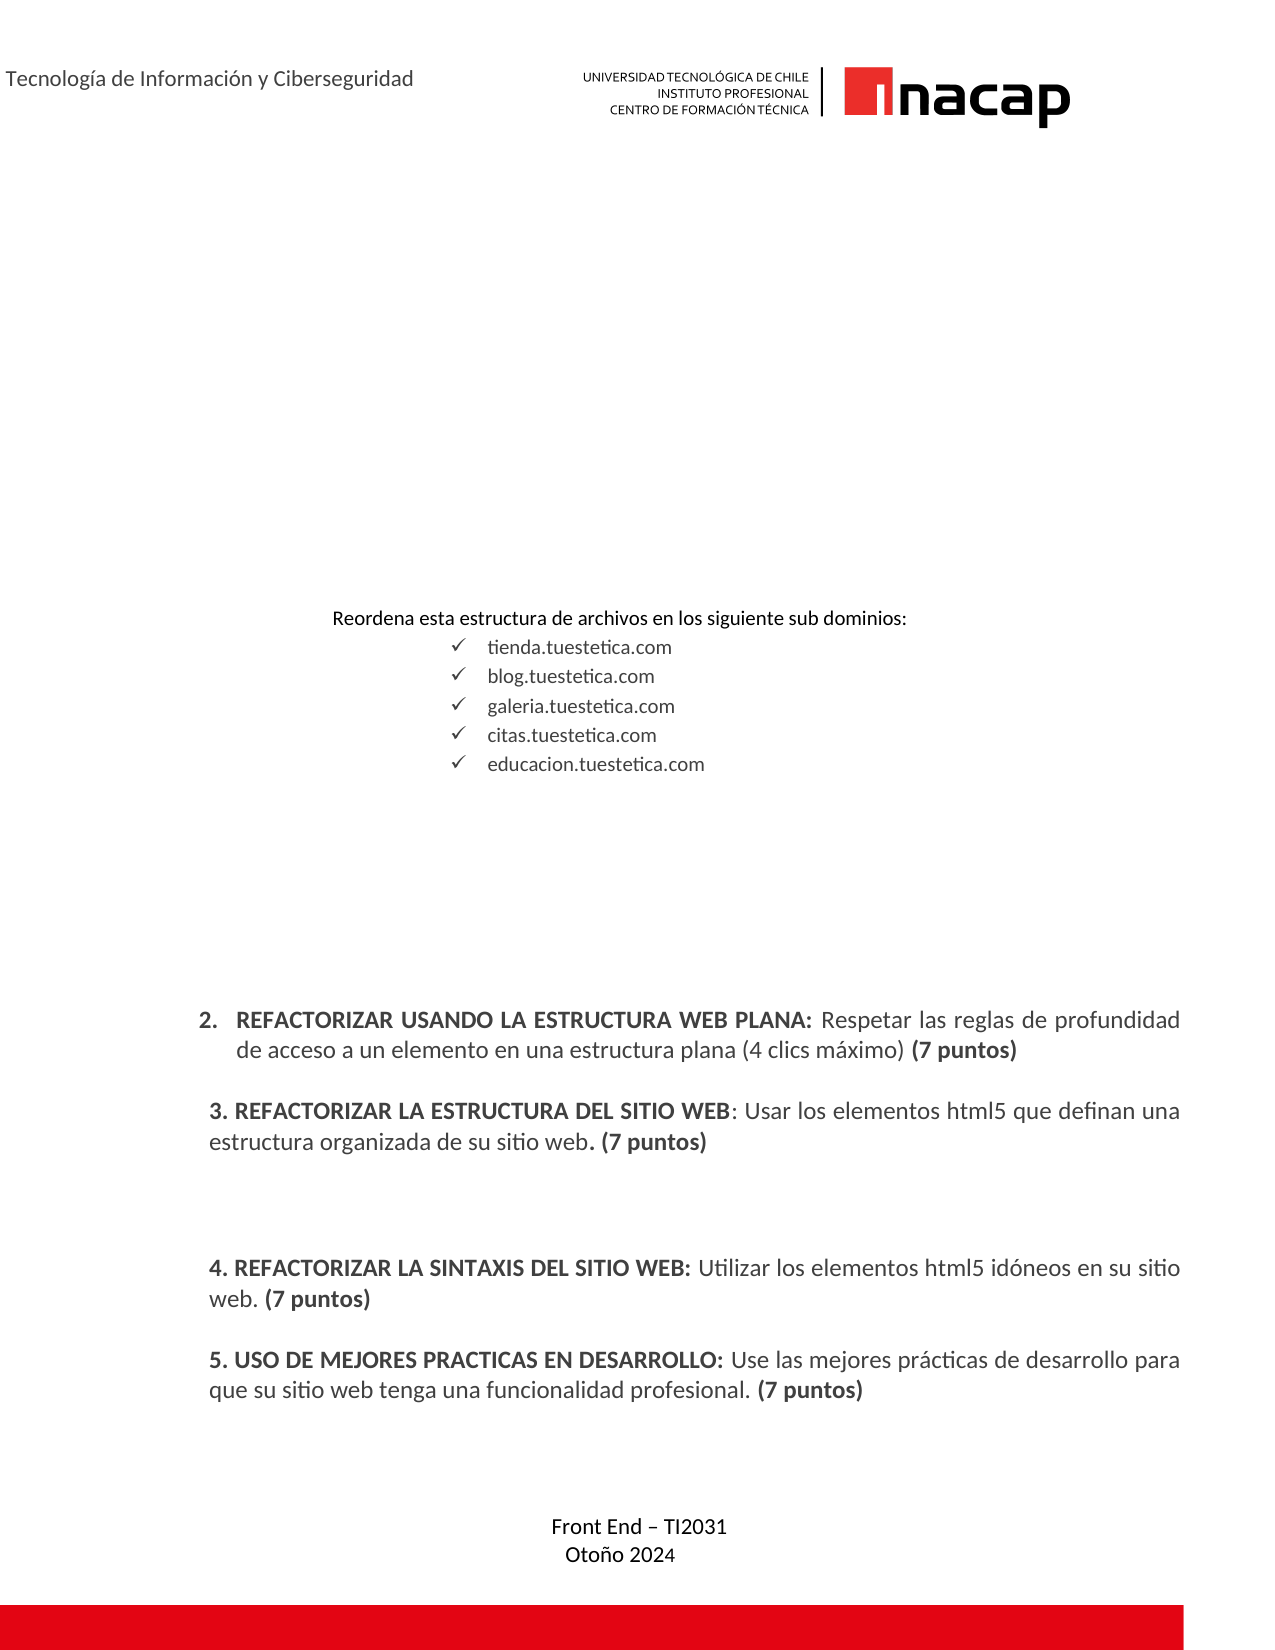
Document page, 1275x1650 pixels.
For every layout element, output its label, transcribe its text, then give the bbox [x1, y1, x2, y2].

list blog.tuestetica.com [450, 664, 1181, 689]
picture [580, 63, 1072, 129]
list tienda.tuestetica.com [450, 634, 1181, 660]
list galeria.tuestetica.com [450, 693, 1181, 718]
list citas.tuestetica.com [450, 722, 1181, 747]
list REFACTORIZAR USANDO LA ESTRUCTURA WEB PLANA: Respetar las reglas de profundidad de acceso a un elemento en una estructura plana (4 clics máximo) (7 puntos) [199, 1004, 1181, 1065]
list educacion.tuestetica.com [450, 751, 1181, 777]
list 3. REFACTORIZAR LA ESTRUCTURA DEL SITIO WEB: Usar los elementos html5 que definan una estructura organizada de su sitio web. (7 puntos) [209, 1095, 1181, 1156]
list 4. REFACTORIZAR LA SINTAXIS DEL SITIO WEB: Utilizar los elementos html5 idóneos en su sitio web. (7 puntos) [209, 1252, 1181, 1313]
list 5. USO DE MEJORES PRACTICAS EN DESARROLLO: Use las mejores prácticas de desarrollo para que su sitio web tenga una funcionalidad profesional. (7 puntos) [209, 1344, 1181, 1405]
text Reordena esta estructura de archivos en los siguiente sub dominios: [59, 605, 1181, 631]
